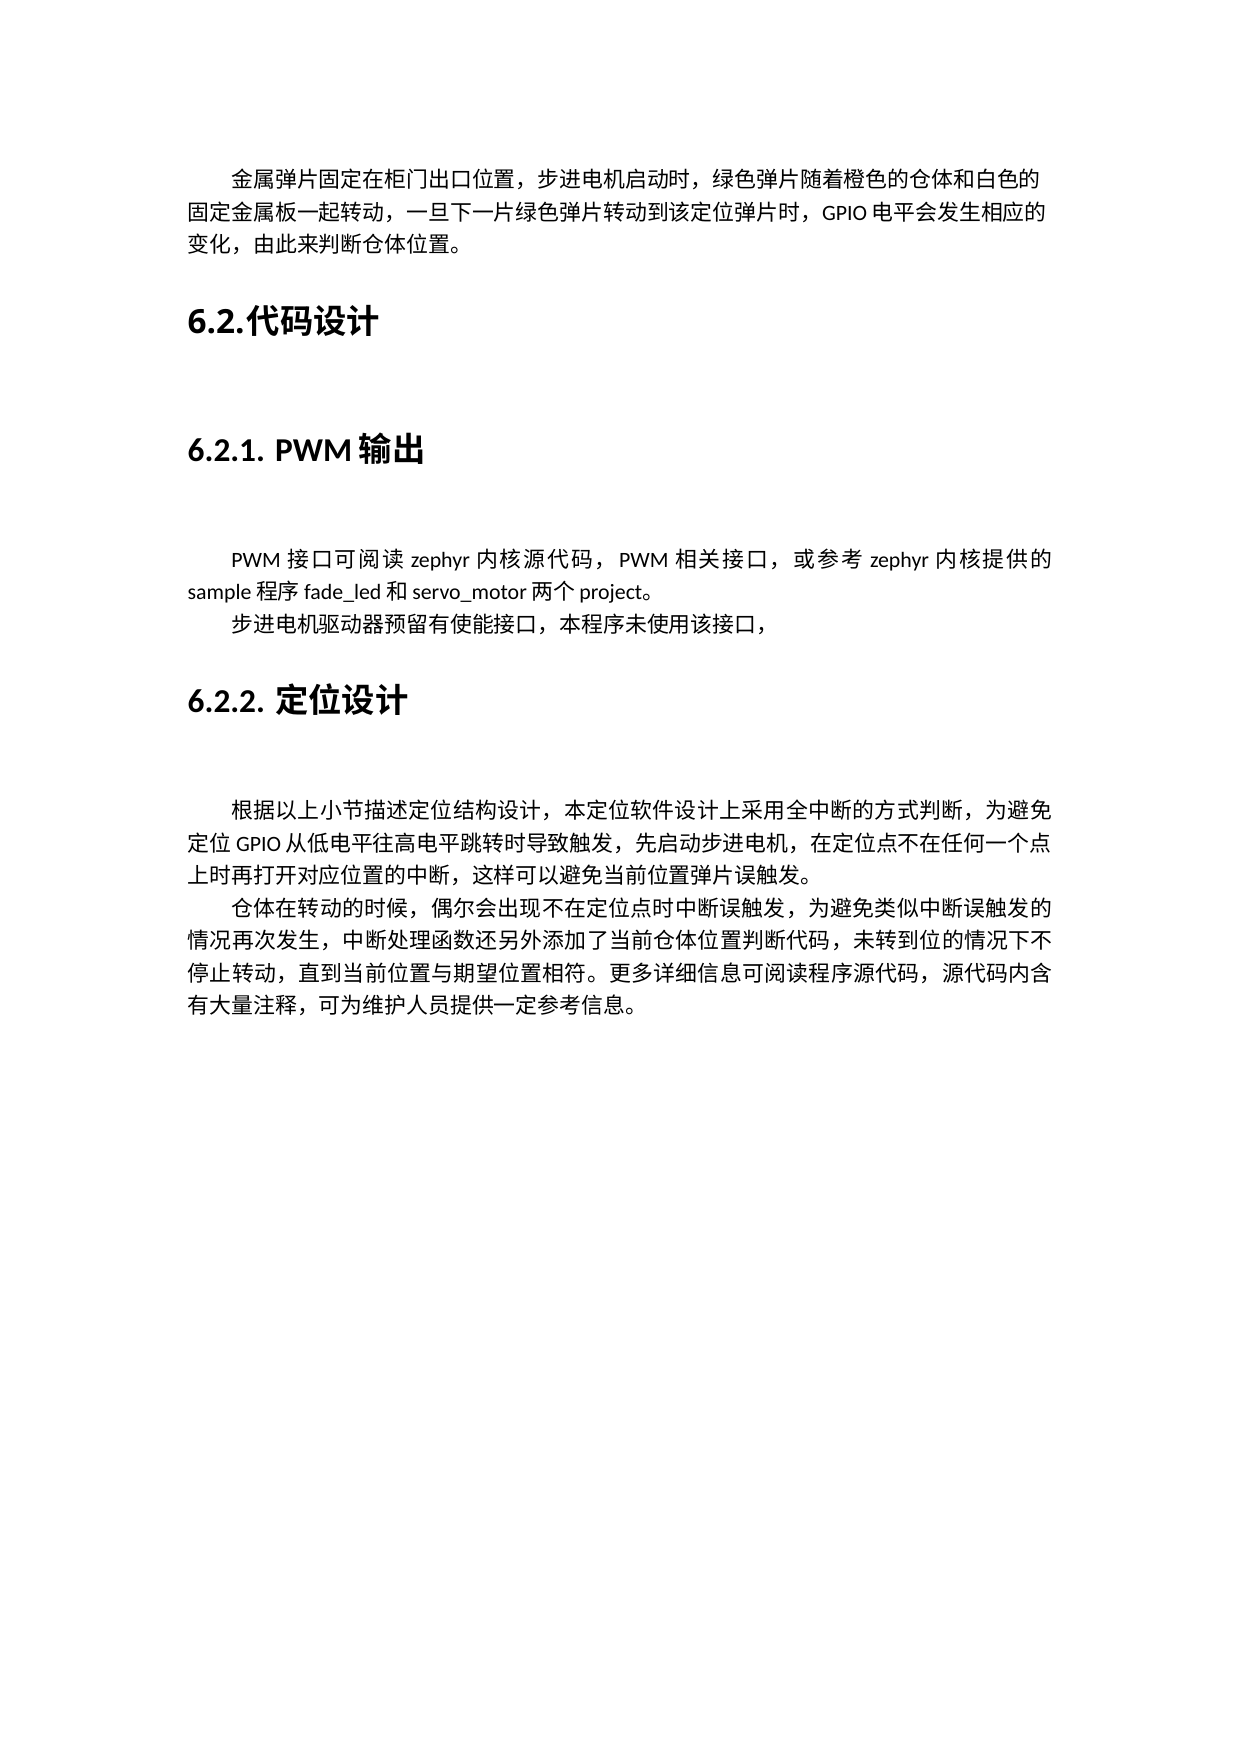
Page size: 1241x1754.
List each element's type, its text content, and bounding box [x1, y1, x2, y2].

subtitle 代码设计 [187, 287, 1053, 352]
subtitle PWM输出 [187, 414, 1053, 479]
text 仓体在转动的时候，偶尔会出现不在定位点时中断误触发，为避免类似中断误触发的情况再次发生，中断处理函数还另外添加了当前仓体位置判断代码，未转到位的情况下不停止转动，直到当前位置与期望位置相符。更多详细信息可阅读程序源代码，源代码内含有大量注释，可为维护人员提供一定参考信息。 [187, 890, 1053, 1020]
subtitle 定位设计 [187, 666, 1053, 731]
text 金属弹片固定在柜门出口位置，步进电机启动时，绿色弹片随着橙色的仓体和白色的固定金属板一起转动，一旦下一片绿色弹片转动到该定位弹片时，GPIO电平会发生相应的变化，由此来判断仓体位置。 [187, 162, 1053, 259]
text 步进电机驱动器预留有使能接口，本程序未使用该接口， [187, 606, 1053, 639]
text 根据以上小节描述定位结构设计，本定位软件设计上采用全中断的方式判断，为避免定位GPIO从低电平往高电平跳转时导致触发，先启动步进电机，在定位点不在任何一个点上时再打开对应位置的中断，这样可以避免当前位置弹片误触发。 [187, 793, 1053, 890]
text PWM接口可阅读zephyr内核源代码，PWM相关接口，或参考zephyr内核提供的sample程序fade_led和servo_motor两个project。 [187, 541, 1053, 606]
